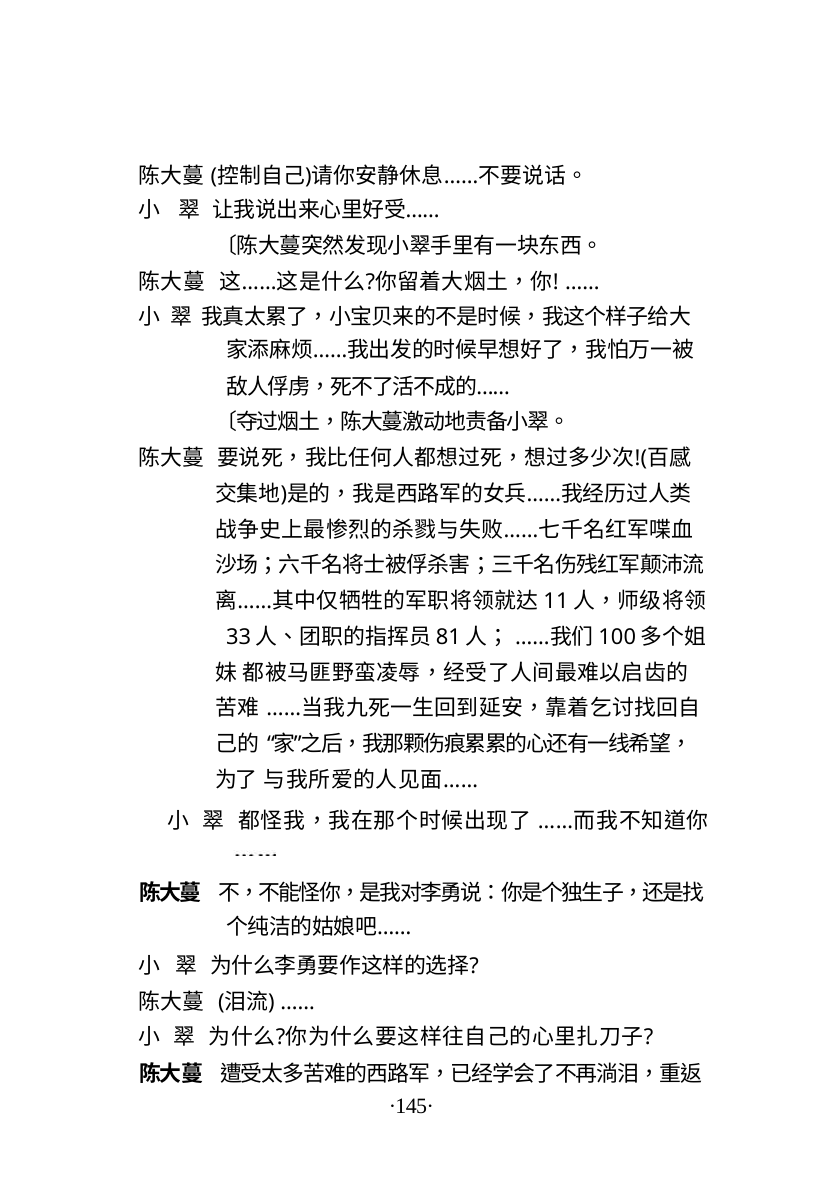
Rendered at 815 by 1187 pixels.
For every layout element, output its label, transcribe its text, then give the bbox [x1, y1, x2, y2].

picture [233, 850, 277, 856]
text 陈大蔓 (控制自己)请你安静休息……不要说话。 小 翠 让我说出来心里好受…… [138, 160, 613, 224]
text 〔陈大蔓突然发现小翠手里有一块东西。 [215, 232, 708, 259]
text 陈大蔓 不，不能怪你，是我对李勇说：你是个独生子，还是找 个纯洁的姑娘吧…… [139, 877, 707, 941]
text 敌人俘虏，死不了活不成的…… [226, 372, 708, 399]
text 小 翠 我真太累了，小宝贝来的不是时候，我这个样子给大 家添麻烦……我出发的时候早想好了，我怕万一被 [138, 301, 705, 364]
text 小 翠 为什么李勇要作这样的选择? 陈大蔓 (泪流) …… [138, 950, 495, 1016]
text 〔夺过烟土，陈大蔓激动地责备小翠。 [215, 408, 708, 435]
text 陈大蔓 要说死，我比任何人都想过死，想过多少次!(百感 交集地)是的，我是西路军的女兵……我经历过人类 战争史上最惨烈的杀戮与失败……七千名红军喋血 沙场；六千名将士被俘杀害；三千名伤残红军颠沛流 离……其中仅牺牲的军职将领就达11人，师级将领 33人、团职的指挥员81人； ……我们100多个姐妹 都被马匪野蛮凌辱，经受了人间最难以启齿的苦难 ……当我九死一生回到延安，靠着乞讨找回自己的 “家”之后，我那颗伤痕累累的心还有一线希望，为了 与我所爱的人见面…… [138, 442, 708, 793]
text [139, 1058, 707, 1087]
text 小 翠 都怪我，我在那个时候出现了 ……而我不知道你 [122, 807, 708, 834]
text 小 翠 为什么?你为什么要这样往自己的心里扎刀子? [138, 1023, 708, 1050]
text 陈大蔓 这……这是什么?你留着大烟土，你! …… [138, 268, 708, 295]
